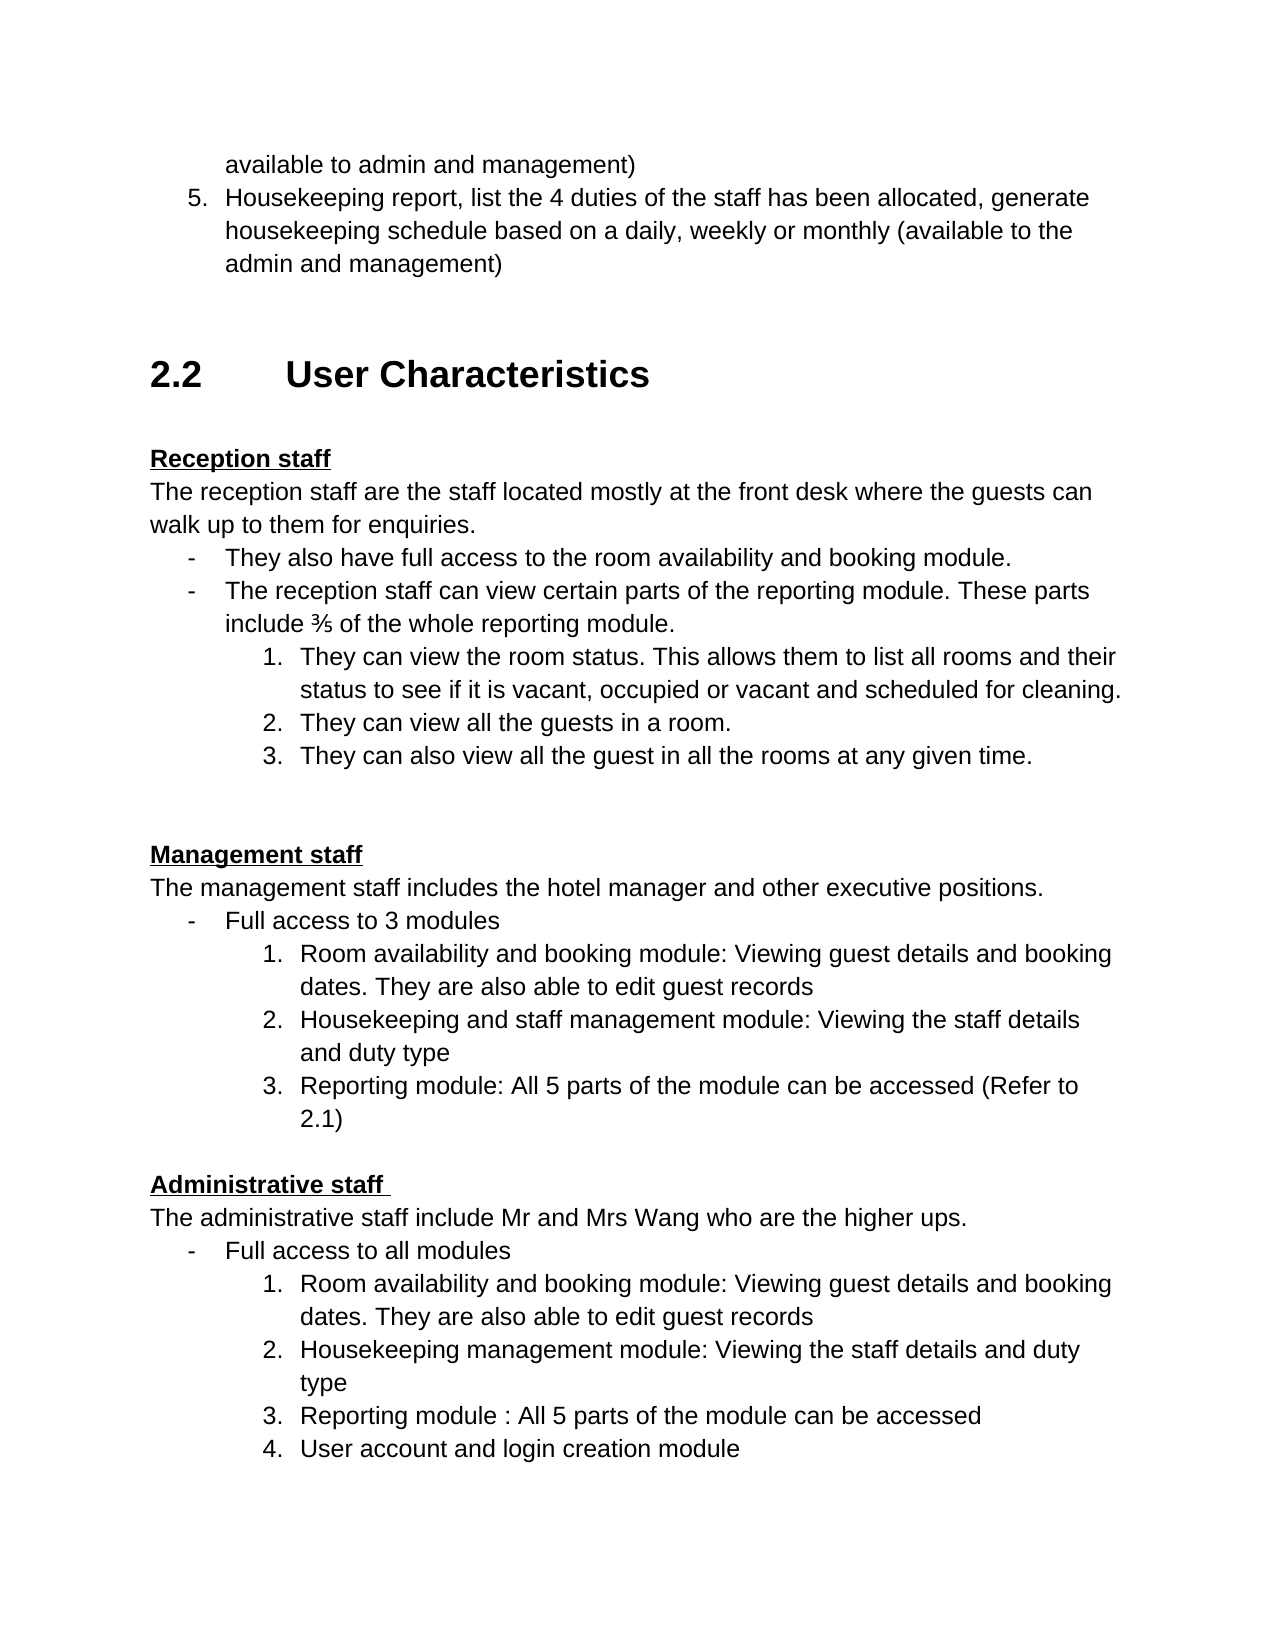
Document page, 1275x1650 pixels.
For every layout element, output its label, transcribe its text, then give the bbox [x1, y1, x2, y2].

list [187, 150, 1125, 179]
text The reception staff are the staff located mostly at the front desk where the guests can walk up to them for enquiries. [150, 477, 1125, 538]
list Reporting module: All 5 parts of the module can be accessed (Refer to 2.1) [262, 1071, 1125, 1133]
text Reception staff [150, 443, 1125, 472]
list They also have full access to the room availability and booking module. [187, 543, 1125, 571]
list Full access to all modules [187, 1236, 1125, 1265]
text Administrative staff [150, 1170, 1125, 1199]
text The management staff includes the hotel manager and other executive positions. [150, 873, 1125, 902]
list They can view all the guests in a room. [262, 708, 1125, 736]
list They can also view all the guest in all the rooms at any given time. [262, 741, 1125, 769]
text The administrative staff include Mr and Mrs Wang who are the higher ups. [150, 1203, 1125, 1232]
list Housekeeping management module: Viewing the staff details and duty type [262, 1335, 1125, 1397]
list The reception staff can view certain parts of the reporting module. These parts include ⅗ of the whole reporting module. [187, 576, 1125, 637]
list User account and login creation module [262, 1434, 1125, 1463]
list They can view the room status. This allows them to list all rooms and their status to see if it is vacant, occupied or vacant and scheduled for cleaning. [262, 642, 1125, 703]
list Room availability and booking module: Viewing guest details and booking dates. They are also able to edit guest records [262, 1269, 1125, 1331]
list Room availability and booking module: Viewing guest details and booking dates. They are also able to edit guest records [262, 939, 1125, 1001]
text Management staff [150, 840, 1125, 868]
list Full access to 3 modules [187, 906, 1125, 934]
list Housekeeping report, list the 4 duties of the staff has been allocated, generate housekeeping schedule based on a daily, weekly or monthly (available to the admin and management) [187, 183, 1125, 278]
list Housekeeping and staff management module: Viewing the staff details and duty type [262, 1005, 1125, 1067]
list Reporting module : All 5 parts of the module can be accessed [262, 1401, 1125, 1430]
subtitle 2.2 User Characteristics [150, 353, 1125, 396]
